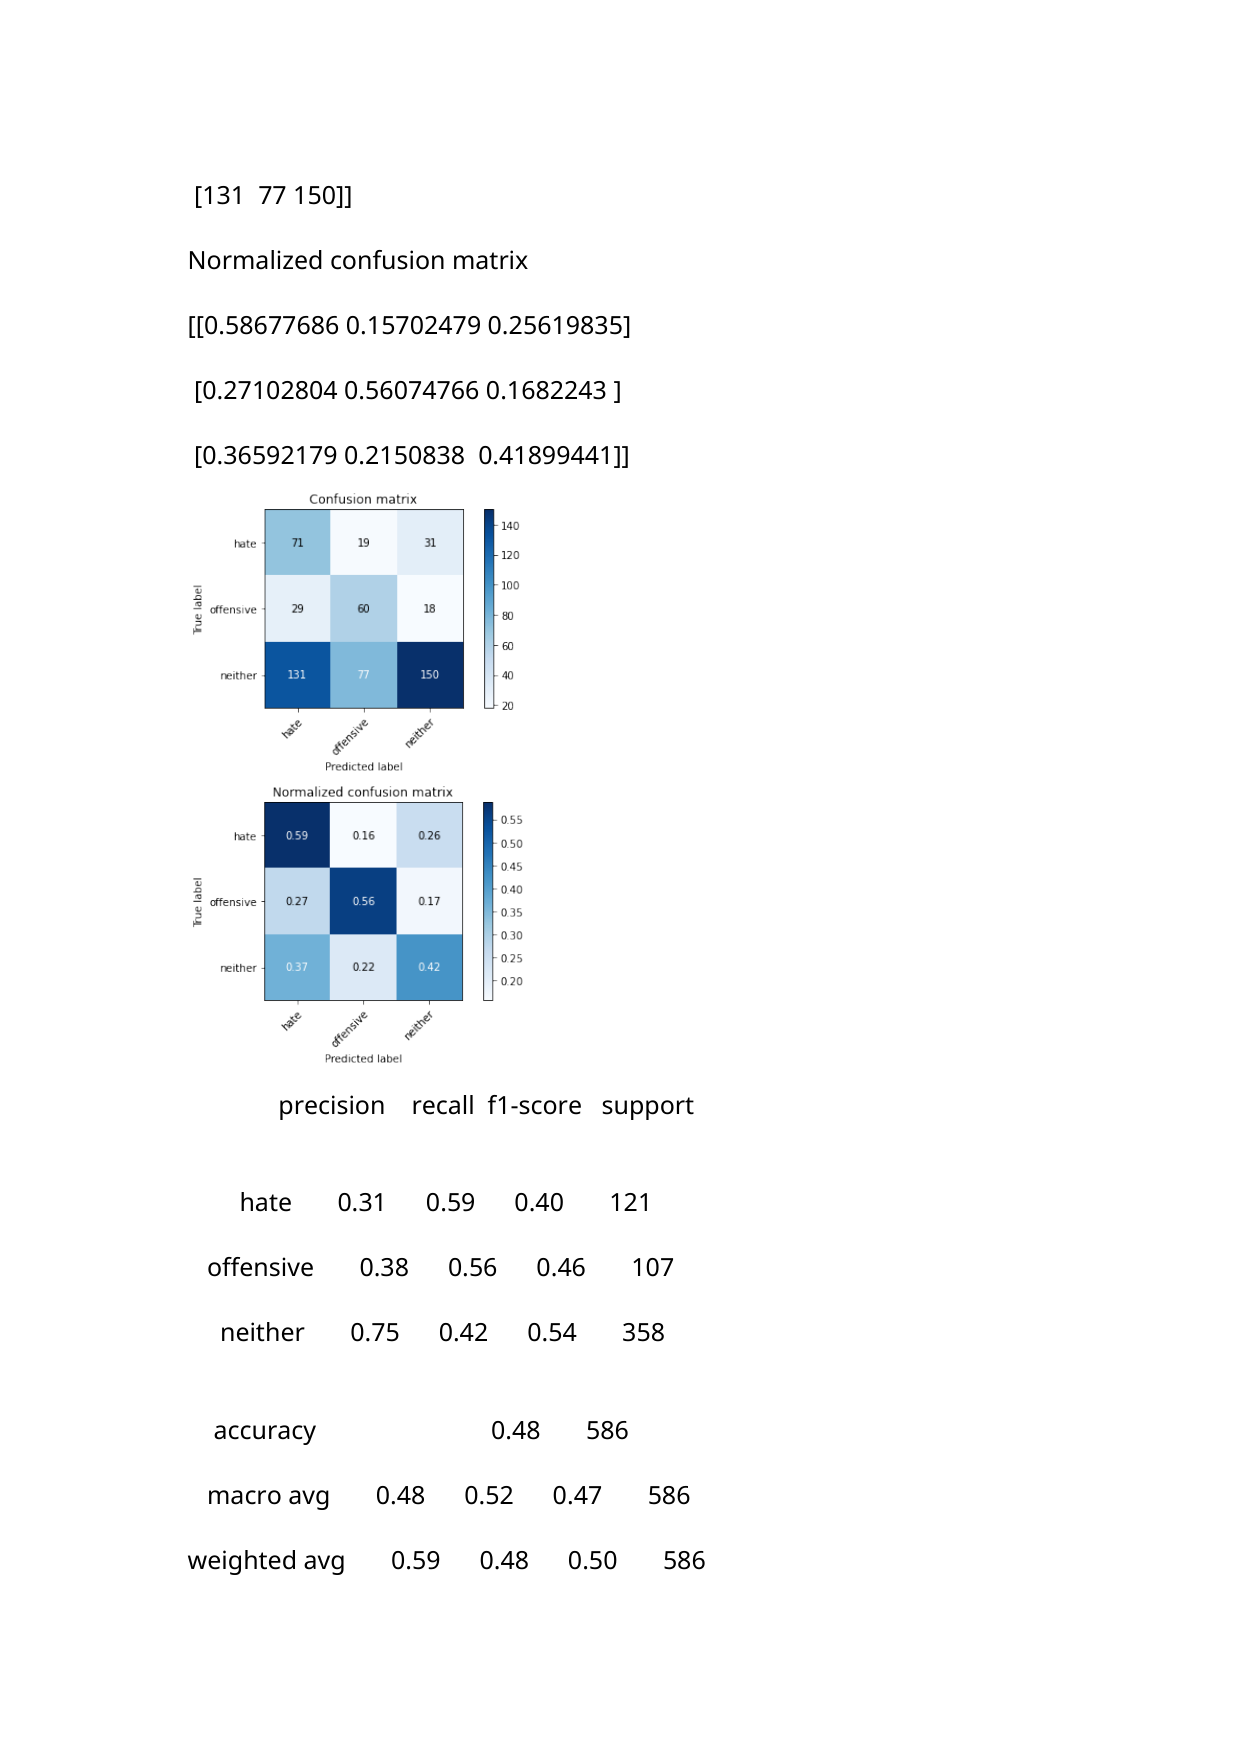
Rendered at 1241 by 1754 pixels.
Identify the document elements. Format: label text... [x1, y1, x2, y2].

text hate 0.31 0.59 0.40 121 [187, 1169, 1053, 1234]
text macro avg 0.48 0.52 0.47 586 [187, 1462, 1053, 1527]
text neither 0.75 0.42 0.54 358 [187, 1299, 1053, 1364]
text [0.27102804 0.56074766 0.1682243 ] [187, 357, 1053, 422]
text [[0.58677686 0.15702479 0.25619835] [187, 292, 1053, 357]
text offensive 0.38 0.56 0.46 107 [187, 1234, 1053, 1299]
text accuracy 0.48 586 [187, 1397, 1053, 1462]
text Normalized confusion matrix [187, 227, 1053, 292]
text [0.36592179 0.2150838 0.41899441]] [187, 422, 1053, 487]
text precision recall f1-score support [187, 1072, 1053, 1137]
picture [187, 487, 530, 1071]
text [131 77 150]] [187, 162, 1053, 227]
text weighted avg 0.59 0.48 0.50 586 [187, 1527, 1053, 1592]
